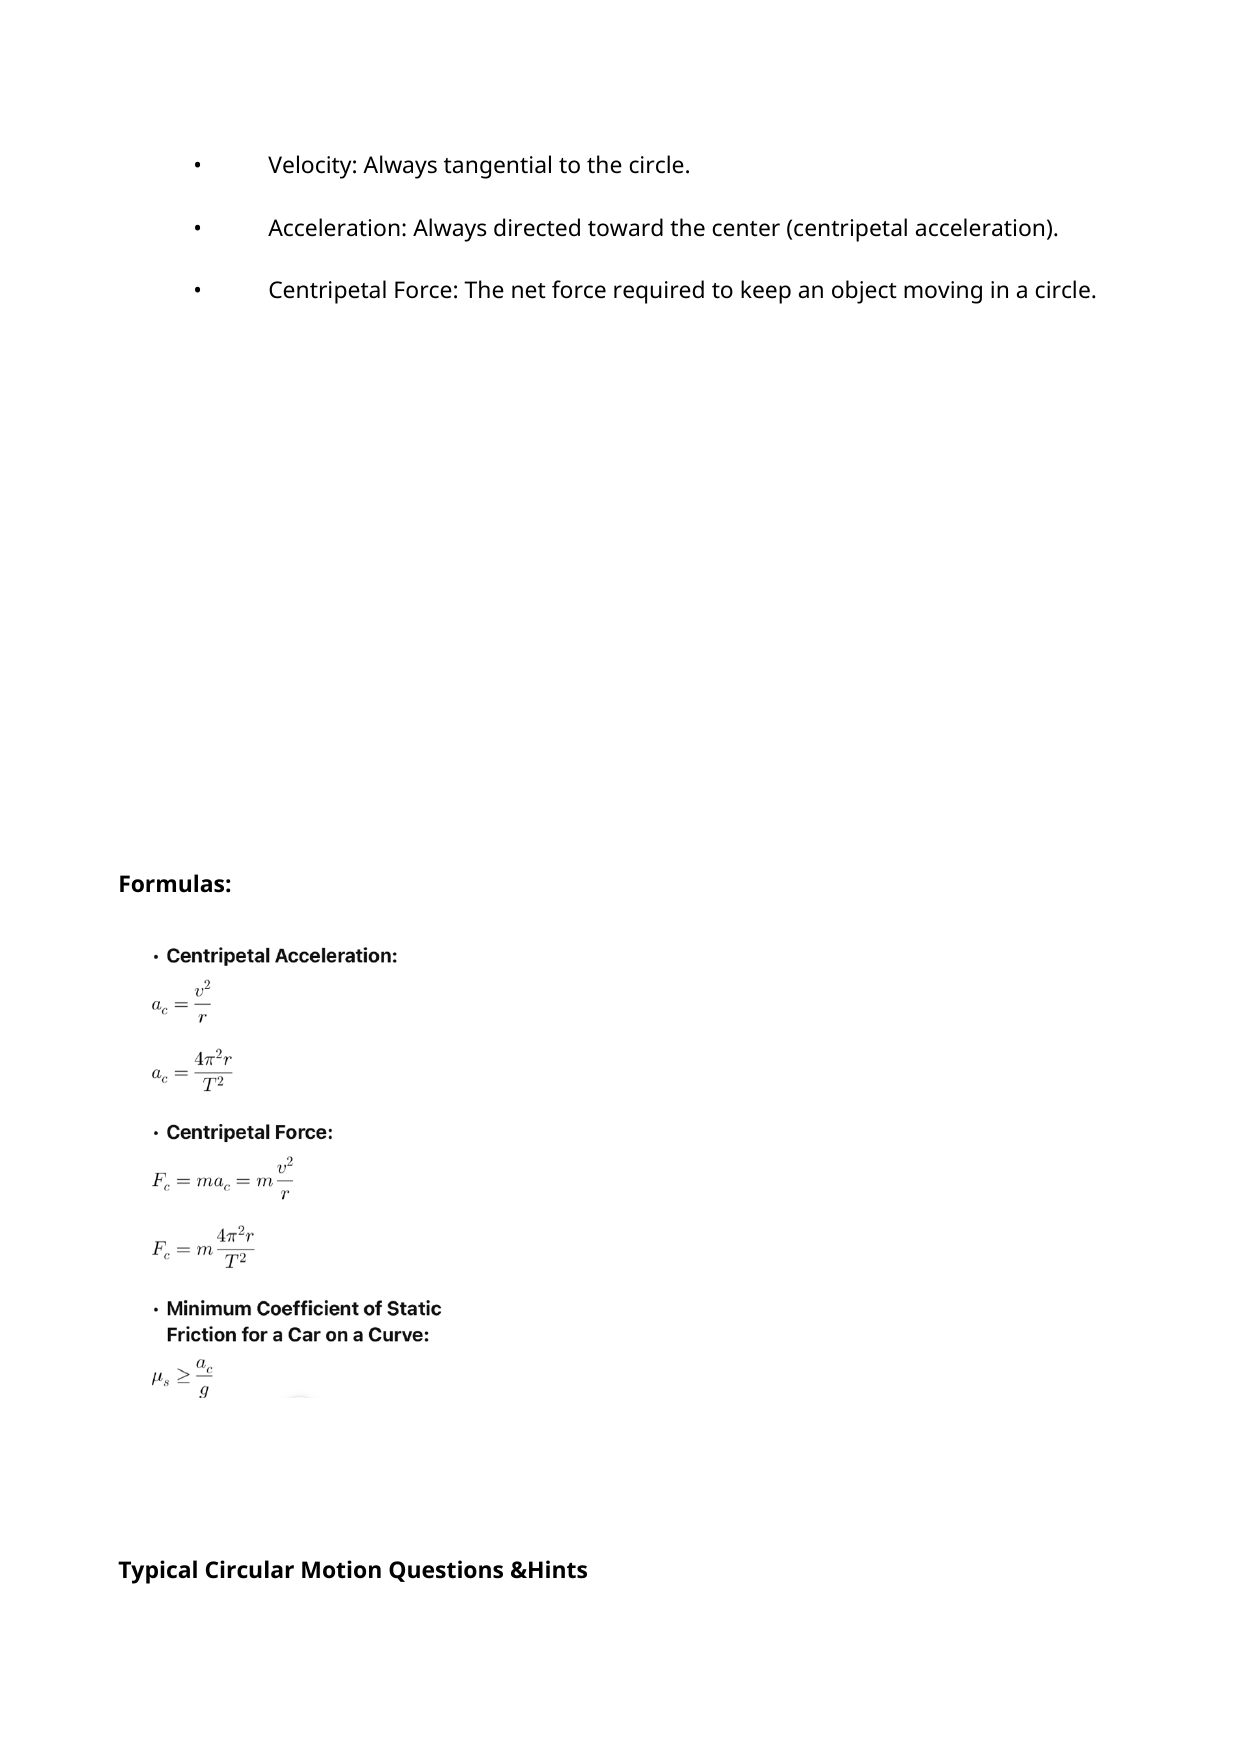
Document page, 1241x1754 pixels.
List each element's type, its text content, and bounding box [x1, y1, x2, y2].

text • Centripetal Force: The net force required to keep an object moving in a circle. [118, 274, 1122, 306]
text Typical Circular Motion Questions &Hints [118, 1554, 1122, 1585]
text • Acceleration: Always directed toward the center (centripetal acceleration). [118, 212, 1122, 243]
text • Velocity: Always tangential to the circle. [118, 149, 1122, 181]
text Formulas: [118, 868, 1122, 899]
picture [118, 930, 460, 1398]
